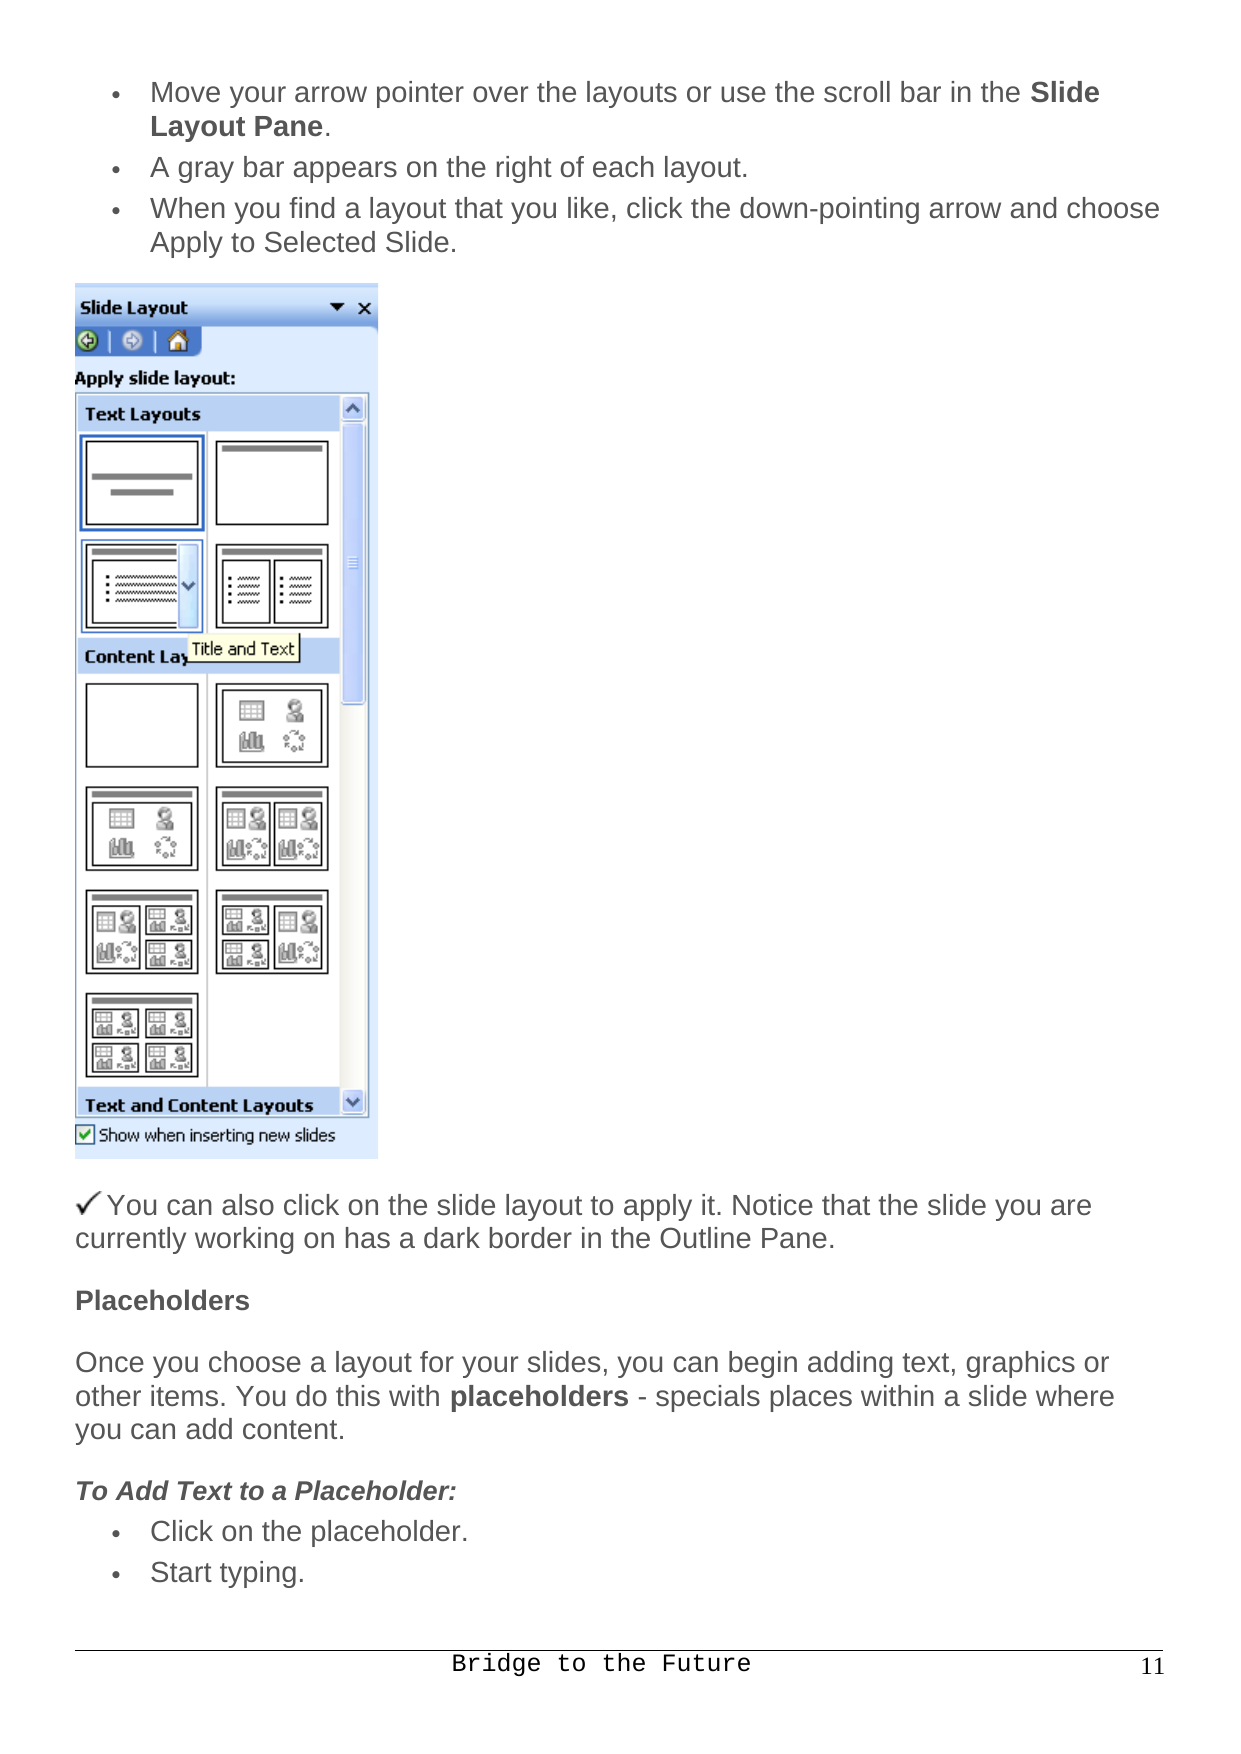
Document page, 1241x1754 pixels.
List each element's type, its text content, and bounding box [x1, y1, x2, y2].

list A gray bar appears on the right of each layout. [112, 150, 1165, 183]
text You can also click on the slide layout to apply it. Notice that the slide you are currently working on has a dark border in the Outline Pane. [75, 1187, 1165, 1254]
text Once you choose a layout for your slides, you can begin adding text, graphics or other items. You do this with placeholders - specials places within a slide where you can add content. [75, 1345, 1165, 1446]
subtitle To Add Text to a Placeholder: [75, 1475, 1165, 1506]
list When you find a layout that you like, click the down-pointing arrow and choose Apply to Selected Slide. [112, 191, 1165, 258]
picture [75, 283, 379, 1159]
list Click on the placeholder. [112, 1514, 1165, 1548]
subtitle Placeholders [75, 1284, 1165, 1316]
picture [75, 1191, 107, 1215]
list Move your arrow pointer over the layouts or use the scroll bar in the Slide Layout Pane. [112, 75, 1165, 142]
list Start typing. [112, 1556, 1165, 1589]
